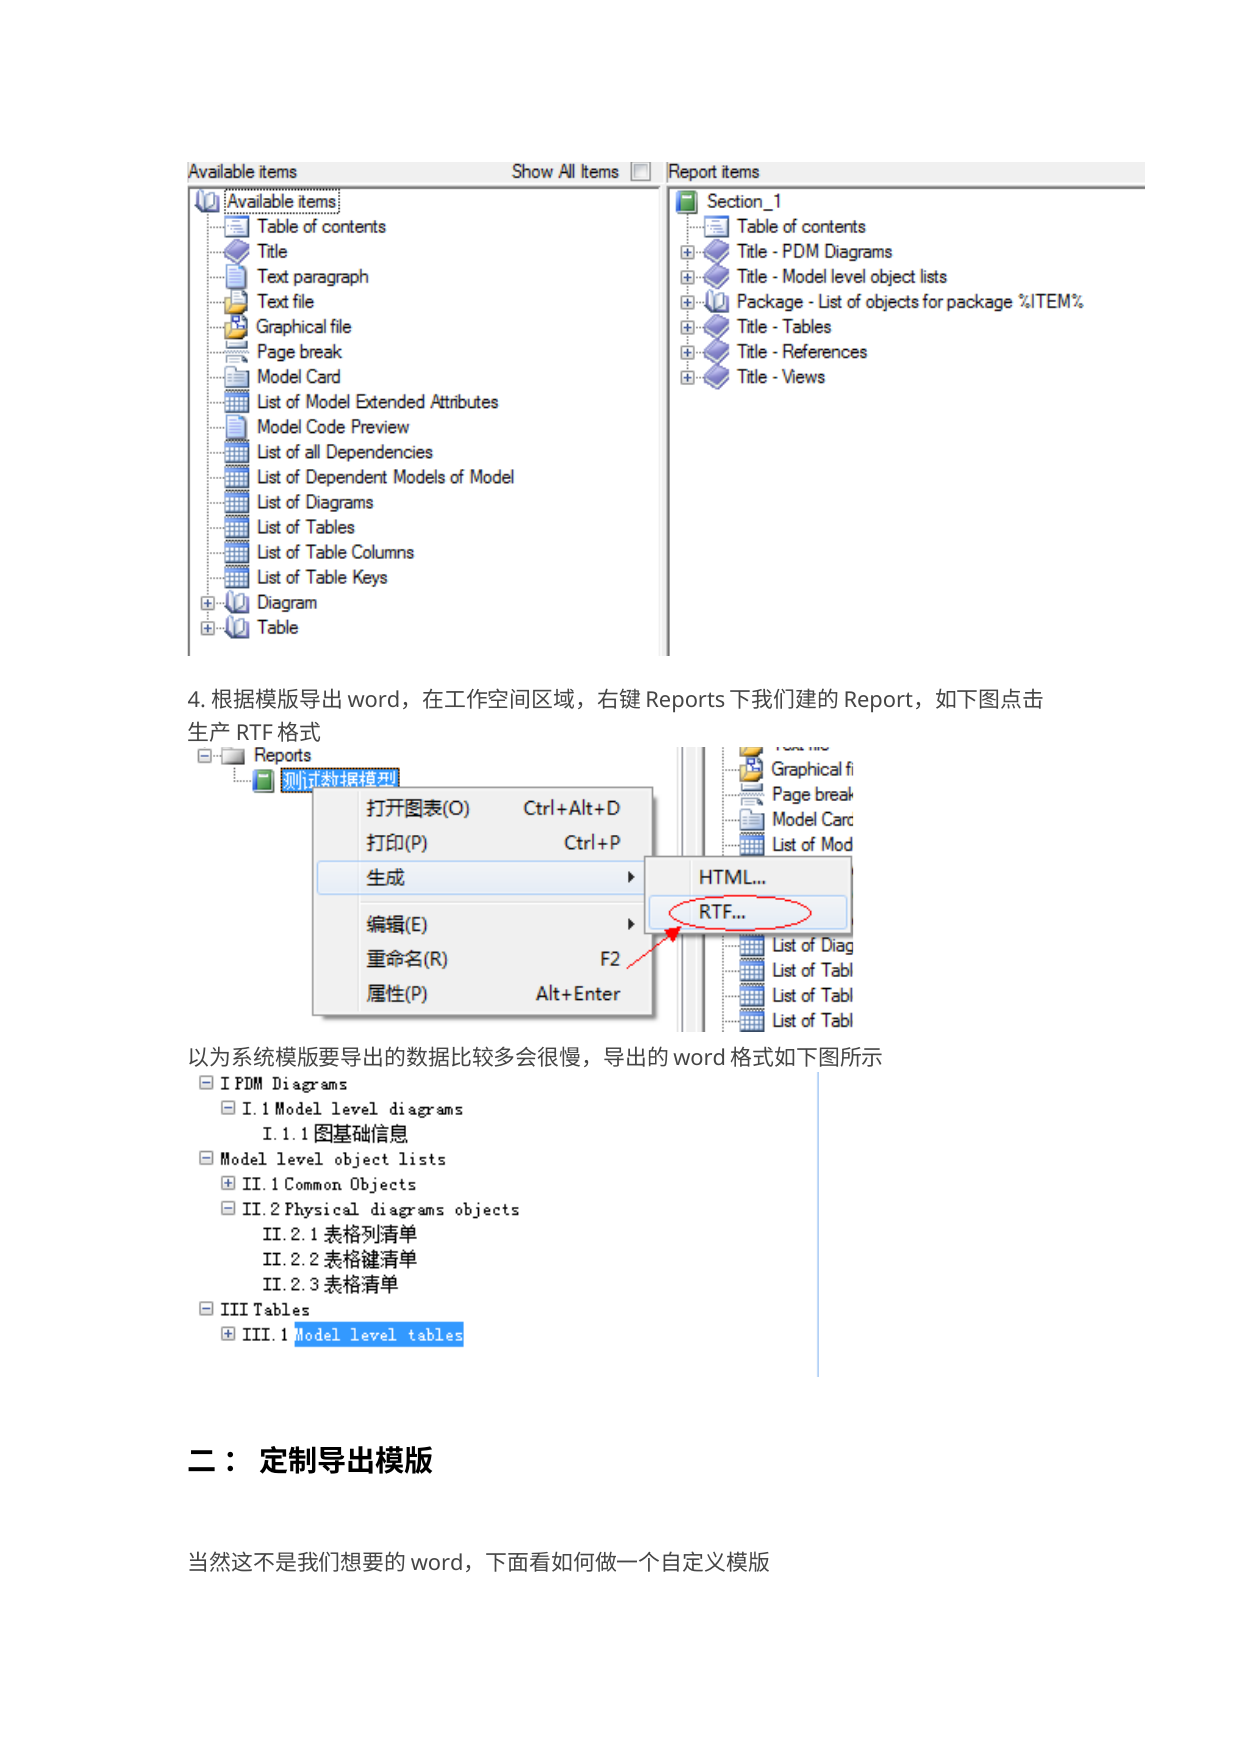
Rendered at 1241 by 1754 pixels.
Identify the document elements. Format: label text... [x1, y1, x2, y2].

text 以为系统模版要导出的数据比较多会很慢，导出的word格式如下图所示 [187, 1039, 1053, 1072]
picture [187, 747, 854, 1032]
text 4. 根据模版导出word，在工作空间区域，右键Reports下我们建的Report，如下图点击生产RTF格式 [187, 682, 1053, 747]
picture [187, 1072, 819, 1377]
subtitle 二 ： 定制导出模版 [187, 1426, 1053, 1491]
picture [187, 162, 1145, 656]
text 当然这不是我们想要的word，下面看如何做一个自定义模版 [187, 1545, 1053, 1577]
